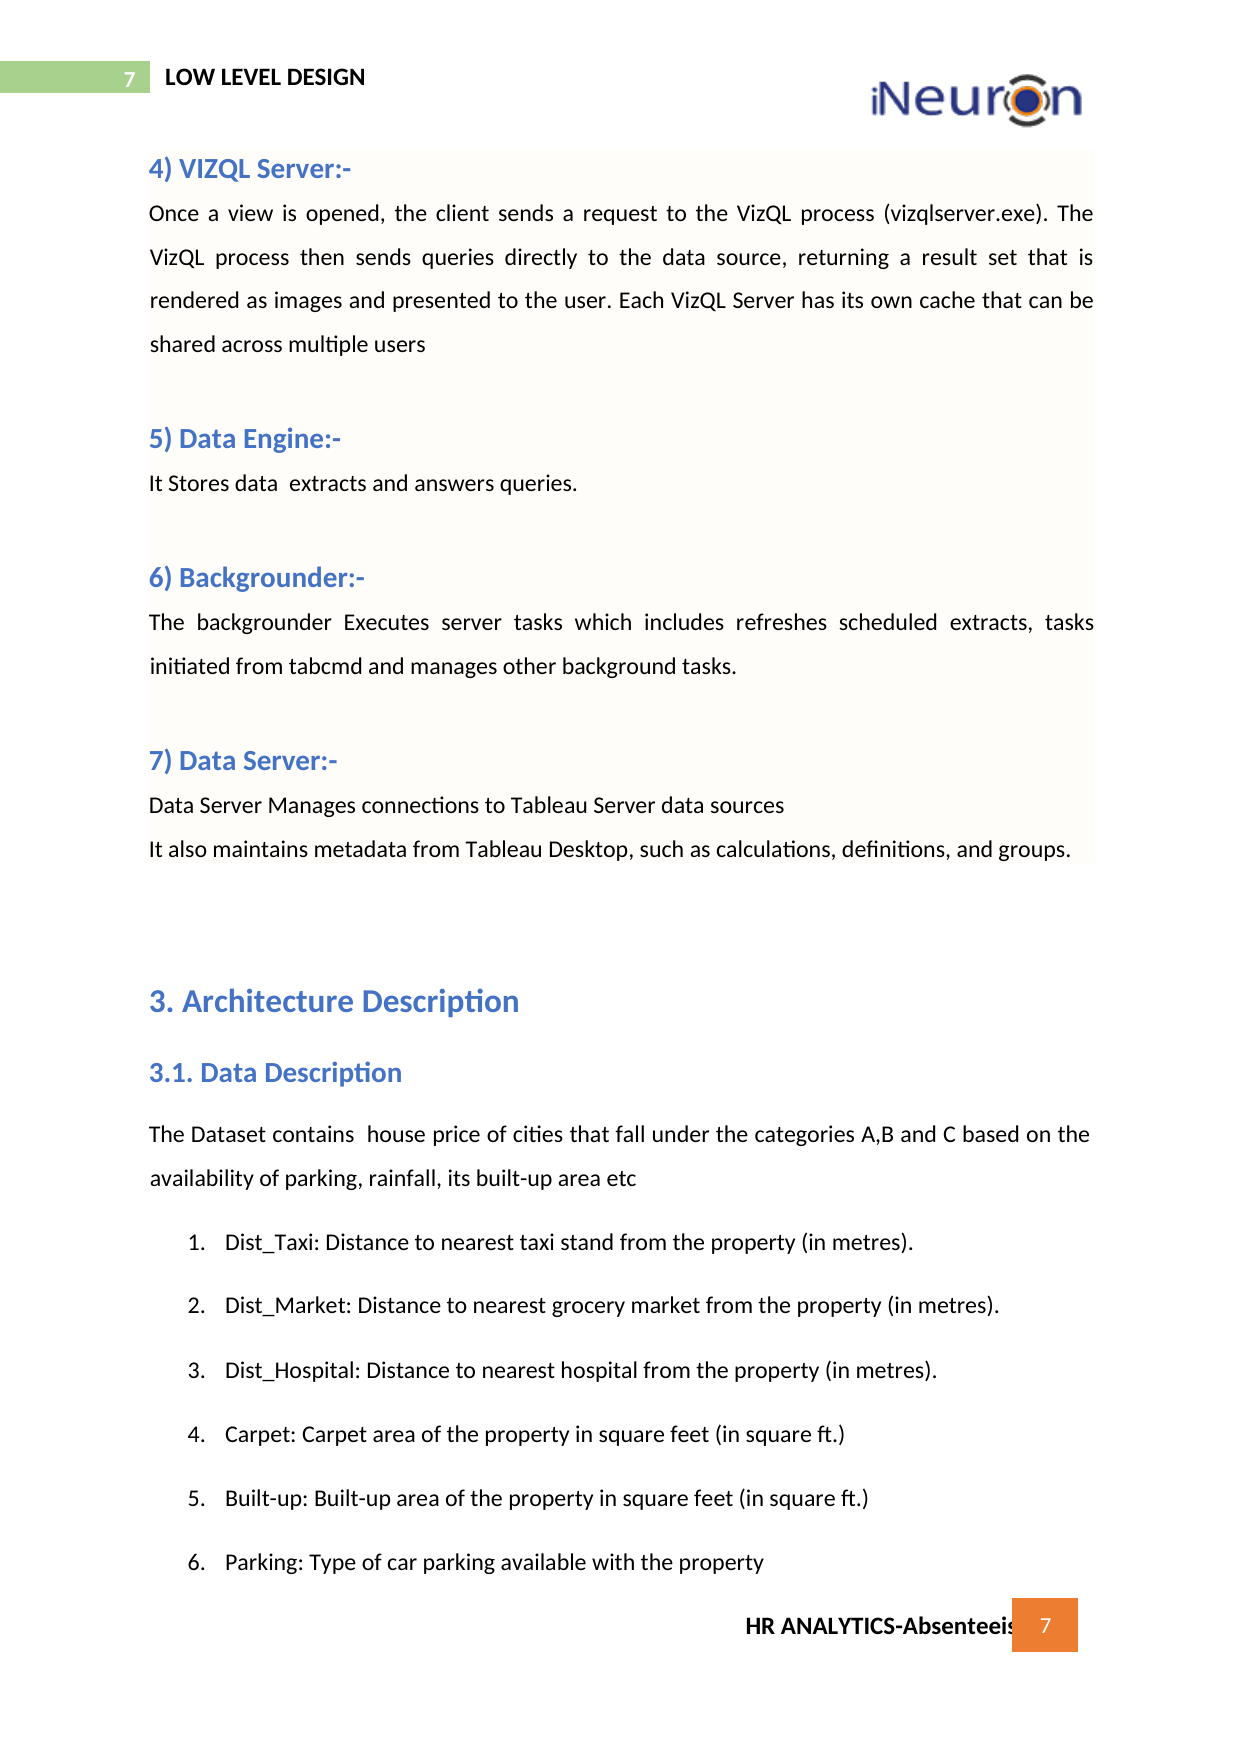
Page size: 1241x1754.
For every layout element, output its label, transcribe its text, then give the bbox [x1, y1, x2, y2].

subtitle 3.1. Data Description [148, 1054, 1095, 1090]
subtitle 3. Architecture Description [148, 980, 1095, 1021]
subtitle 4) VIZQL Server:- [148, 150, 1095, 186]
text The backgrounder Executes server tasks which includes refreshes scheduled extracts, tasks initiated from tabcmd and manages other background tasks. [148, 607, 1095, 680]
picture [870, 73, 1085, 129]
text The Dataset contains house price of cities that fall under the categories A,B and C based on the availability of parking, rainfall, its built-up area etc [148, 1119, 1092, 1192]
list Dist_Hospital: Distance to nearest hospital from the property (in metres). [187, 1355, 1092, 1384]
text Data Server Manages connections to Tableau Server data sources [148, 790, 1095, 819]
subtitle 7) Data Server:- [148, 742, 1095, 778]
list Dist_Taxi: Distance to nearest taxi stand from the property (in metres). [187, 1227, 1092, 1256]
subtitle 6) Backgrounder:- [148, 559, 1095, 595]
list Carpet: Carpet area of the property in square feet (in square ft.) [187, 1419, 1092, 1448]
list Dist_Market: Distance to nearest grocery market from the property (in metres). [187, 1291, 1092, 1320]
text 5) Data Engine:- [148, 420, 1095, 456]
list Parking: Type of car parking available with the property [187, 1547, 1092, 1576]
text Once a view is opened, the client sends a request to the VizQL process (vizqlserver.exe). The VizQL process then sends queries directly to the data source, returning a result set that is rendered as images and presented to the user. Each VizQL Server has its own cache that can be shared across multiple users [148, 198, 1095, 358]
text It also maintains metadata from Tableau Desktop, such as calculations, definitions, and groups. [148, 834, 1095, 863]
text It Stores data extracts and answers queries. [148, 468, 1095, 497]
list Built-up: Built-up area of the property in square feet (in square ft.) [187, 1483, 1092, 1512]
